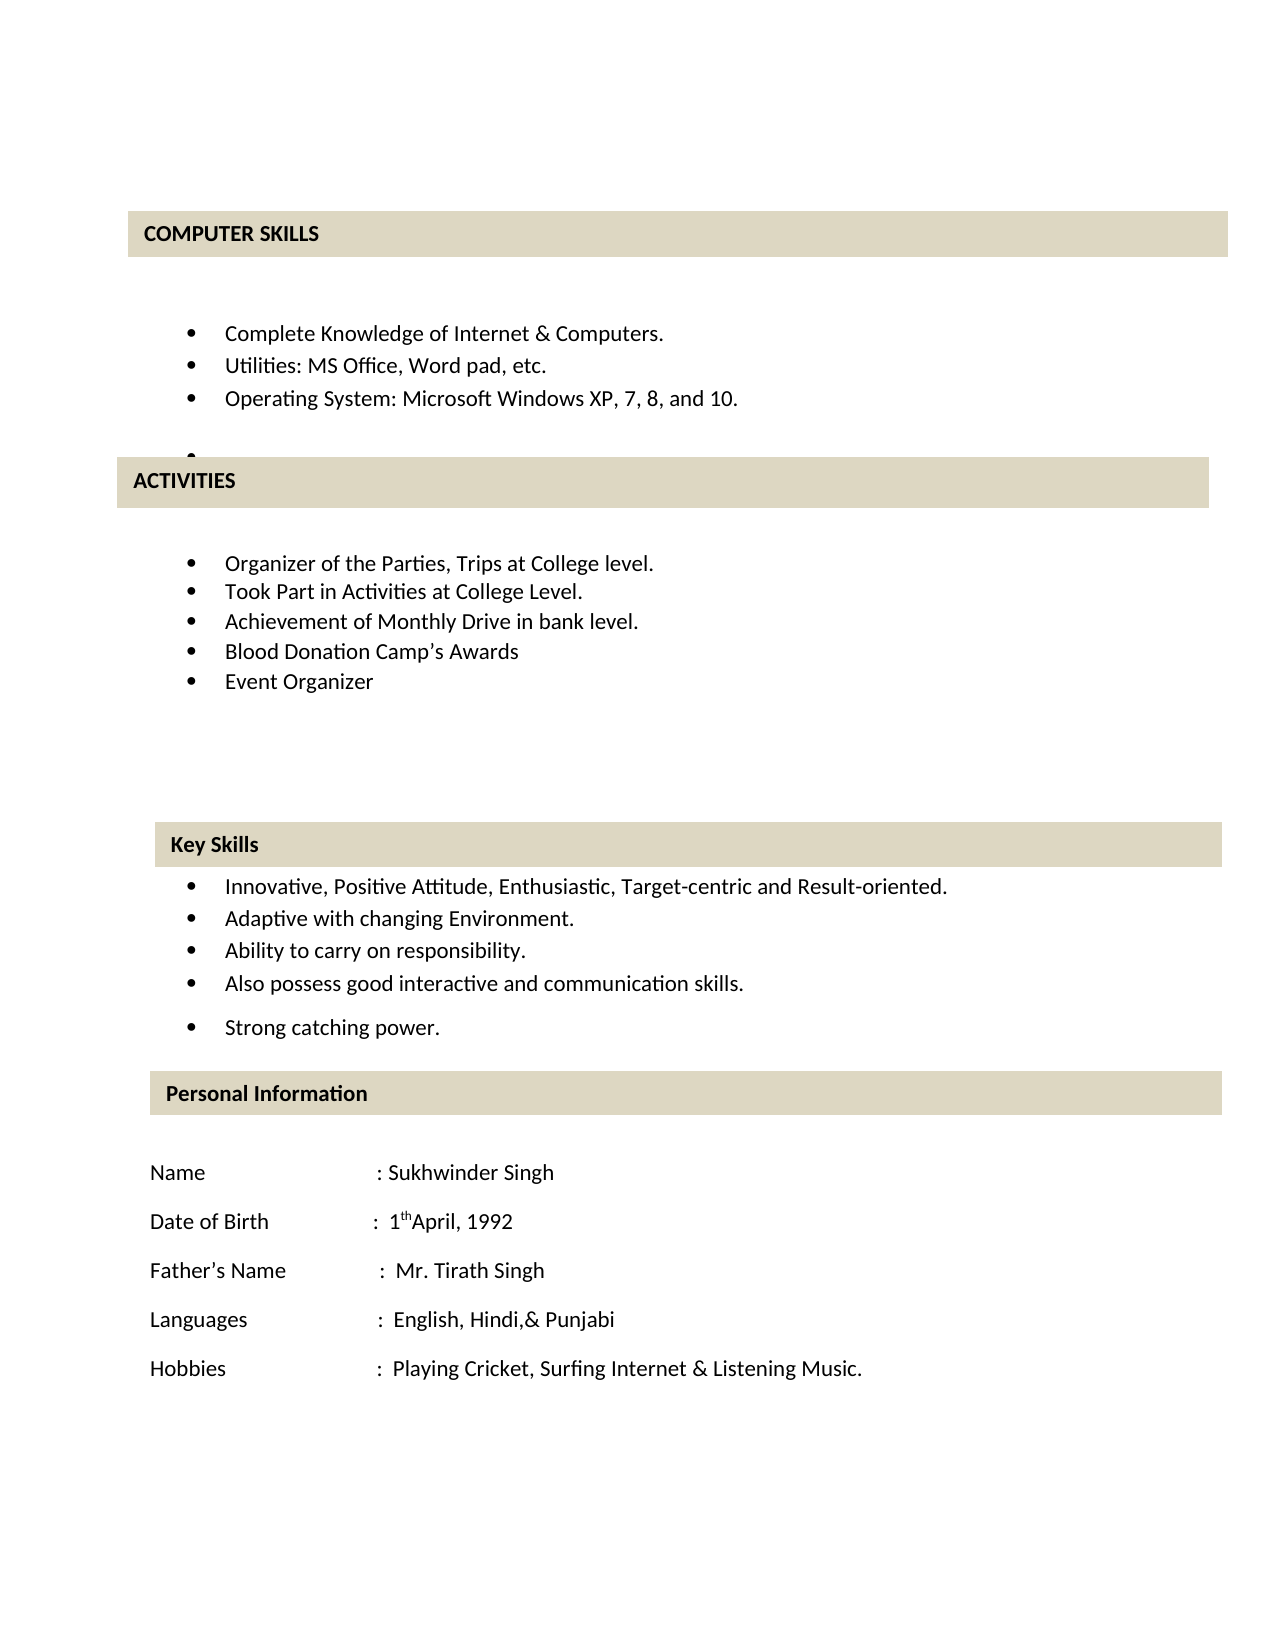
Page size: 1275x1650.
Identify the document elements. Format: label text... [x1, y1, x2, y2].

list Achievement of Monthly Drive in bank level. [187, 607, 1233, 635]
text Hobbies : Playing Cricket, Surfing Internet & Listening Music. [150, 1354, 1233, 1382]
list Strong catching power. [187, 1013, 1233, 1041]
list Organizer of the Parties, Trips at College level. [187, 549, 1233, 577]
text Date of Birth : 1thApril, 1992 [150, 1207, 1233, 1235]
text Name : Sukhwinder Singh [150, 1158, 1233, 1187]
list Operating System: Microsoft Windows XP, 7, 8, and 10. [187, 384, 1233, 412]
list Blood Donation Camp’s Awards [187, 637, 1233, 665]
list Utilities: MS Office, Word pad, etc. [187, 351, 1233, 379]
text Father’s Name : Mr. Tirath Singh [150, 1256, 1233, 1284]
list Also possess good interactive and communication skills. [187, 969, 1233, 997]
list Adaptive with changing Environment. [187, 904, 1233, 932]
list Ability to carry on responsibility. [187, 937, 1233, 964]
text Languages : English, Hindi,& Punjabi [150, 1305, 1233, 1333]
list Complete Knowledge of Internet & Computers. [187, 319, 1233, 347]
list Took Part in Activities at College Level. [187, 577, 1233, 605]
list Innovative, Positive Attitude, Enthusiastic, Target-centric and Result-oriented. [187, 824, 1233, 900]
list Event Organizer [187, 667, 1233, 695]
